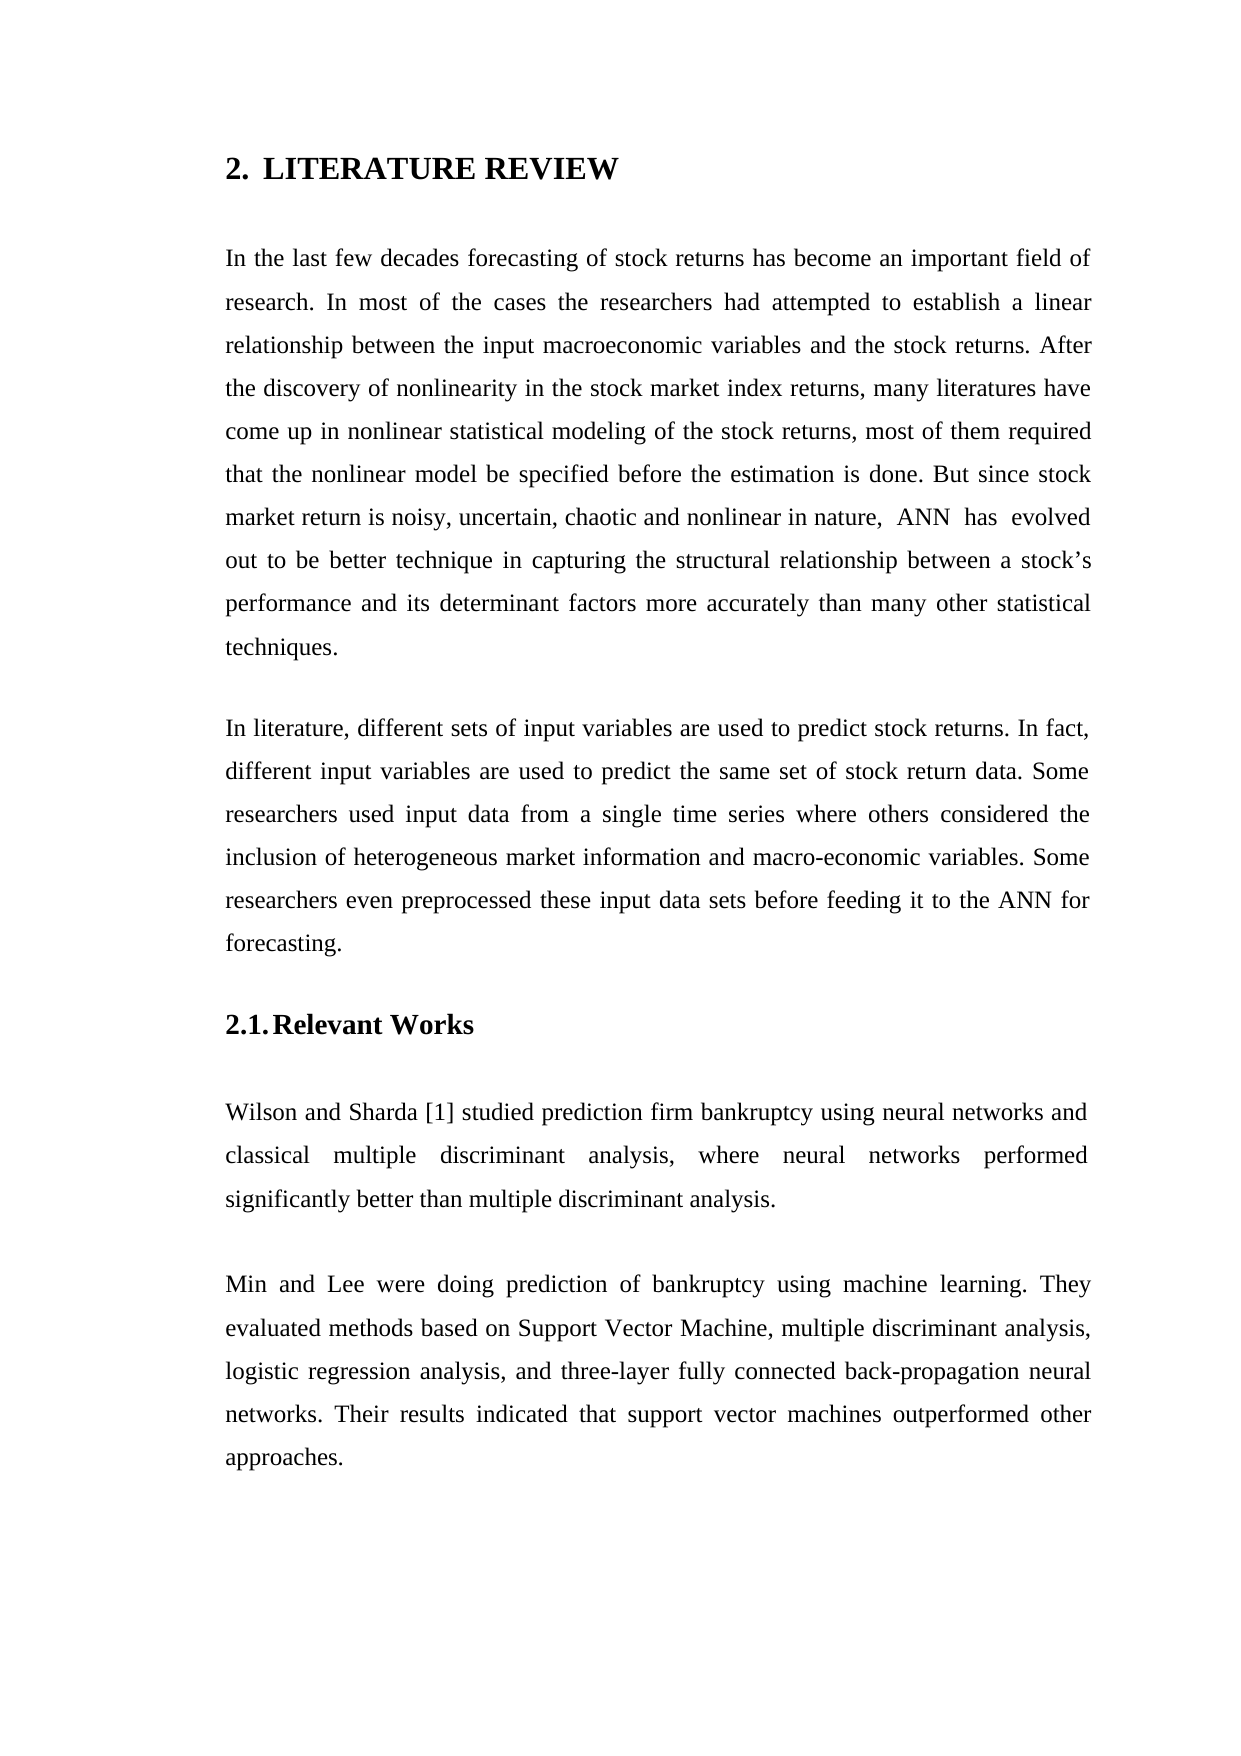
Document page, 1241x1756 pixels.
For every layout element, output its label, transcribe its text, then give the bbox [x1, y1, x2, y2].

text Wilson and Sharda [1] studied prediction firm bankruptcy using neural networks and classical multiple discriminant analysis, where neural networks performed significantly better than multiple discriminant analysis. [225, 1097, 1089, 1212]
subtitle Relevant Works [225, 1007, 1123, 1041]
text In the last few decades forecasting of stock returns has become an important field of research. In most of the cases the researchers had attempted to establish a linear relationship between the input macroeconomic variables and the stock returns. After the discovery of nonlinearity in the stock market index returns, many literatures have come up in nonlinear statistical modeling of the stock returns, most of them required that the nonlinear model be specified before the estimation is done. But since stock market return is noisy, uncertain, chaotic and nonlinear in nature, ANN has evolved out to be better technique in capturing the structural relationship between a stock’s performance and its determinant factors more accurately than many other statistical techniques. [225, 243, 1092, 660]
text Min and Lee were doing prediction of bankruptcy using machine learning. They evaluated methods based on Support Vector Machine, multiple discriminant analysis, logistic regression analysis, and three-layer fully connected back-propagation neural networks. Their results indicated that support vector machines outperformed other approaches. [225, 1269, 1092, 1471]
text In literature, different sets of input variables are used to predict stock returns. In fact, different input variables are used to predict the same set of stock return data. Some researchers used input data from a single time series where others considered the inclusion of heterogeneous market information and macro-economic variables. Some researchers even preprocessed these input data sets before feeding it to the ANN for forecasting. [225, 713, 1091, 957]
subtitle LITERATURE REVIEW [225, 149, 1123, 186]
